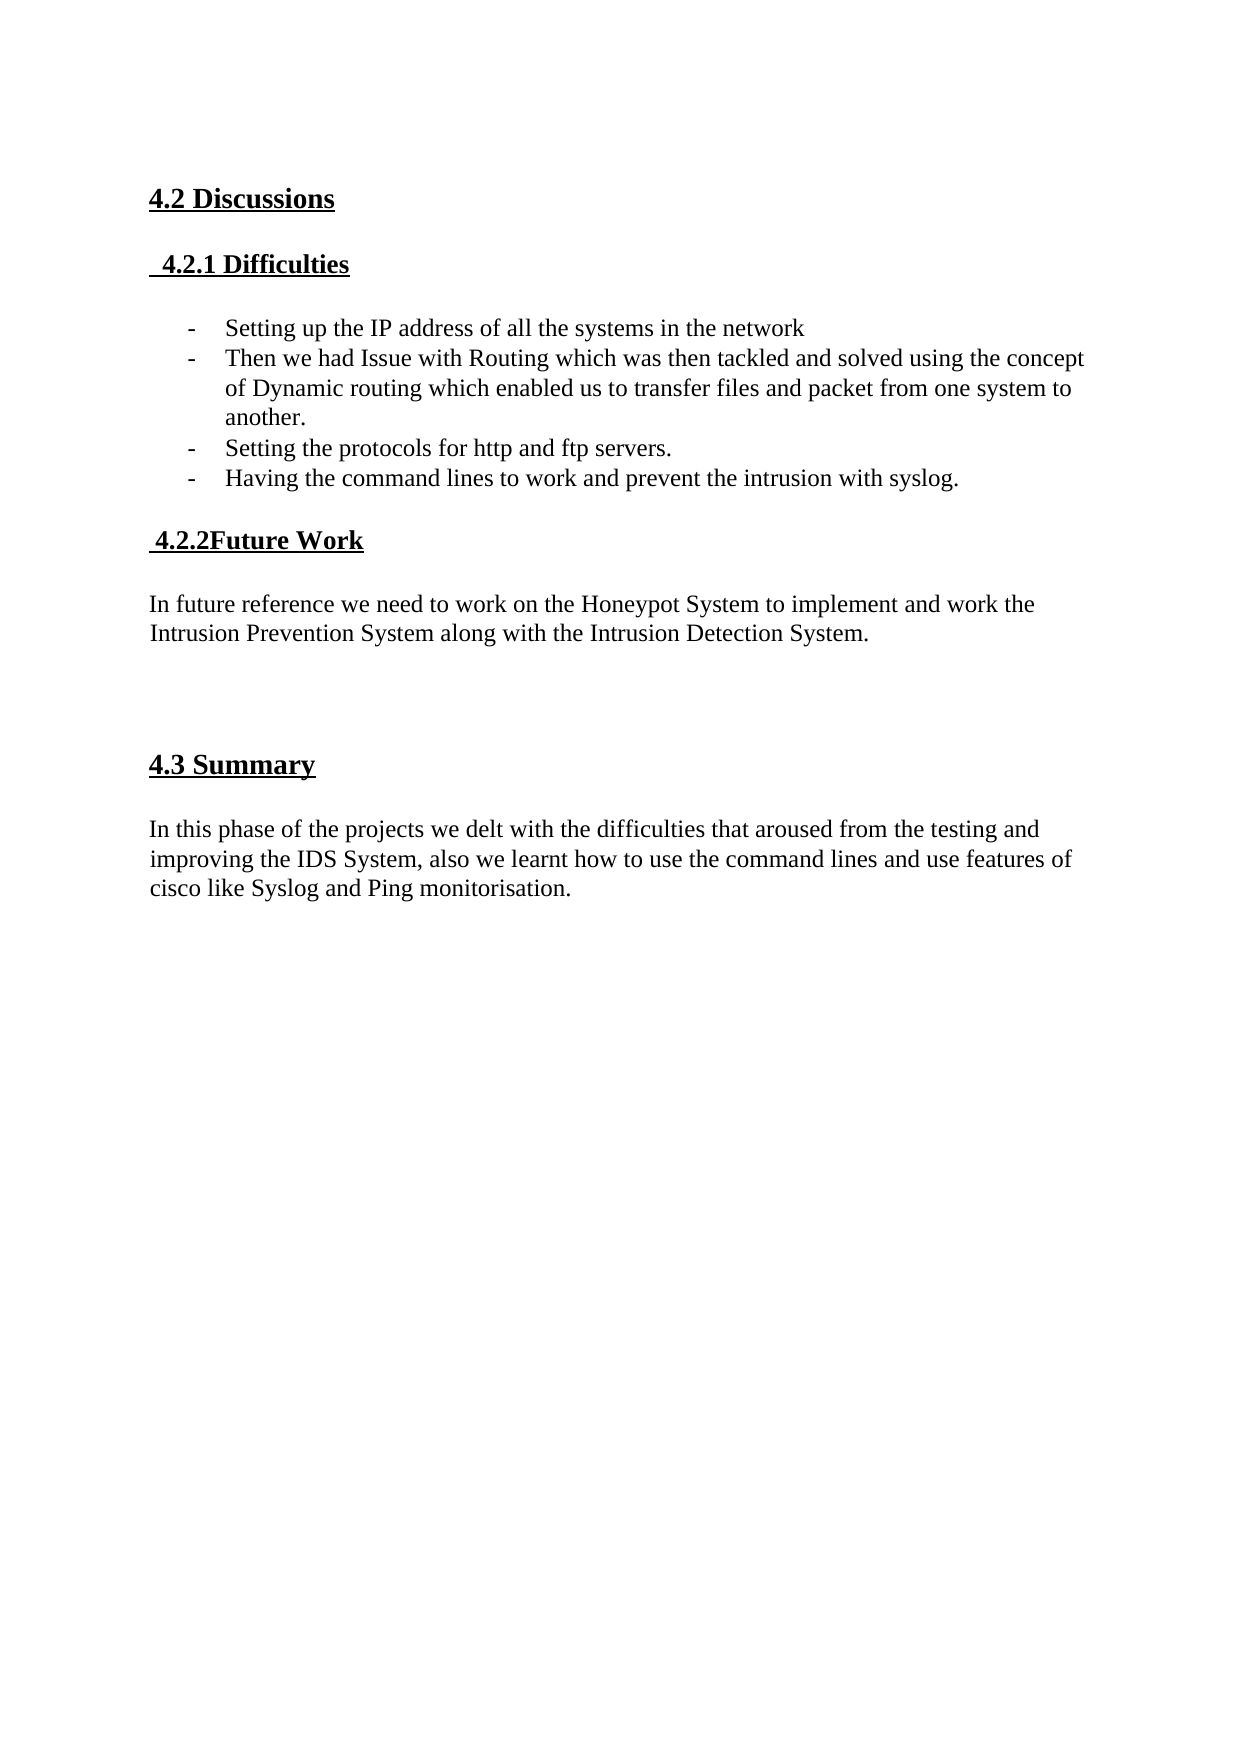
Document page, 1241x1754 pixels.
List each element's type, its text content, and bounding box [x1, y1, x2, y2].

subtitle 4.3 Summary [148, 747, 1107, 780]
subtitle 4.2 Discussions [148, 181, 1107, 214]
list Then we had Issue with Routing which was then tackled and solved using the concept of Dynamic routing which enabled us to transfer files and packet from one system to another. [187, 343, 1091, 431]
text In this phase of the projects we delt with the difficulties that aroused from the testing and improving the IDS System, also we learnt how to use the command lines and use features of cisco like Syslog and Ping monitorisation. [148, 814, 1091, 902]
list Setting up the IP address of all the systems in the network [187, 313, 1091, 342]
list Setting the protocols for http and ftp servers. [187, 433, 1091, 461]
subtitle 4.2.2Future Work [148, 524, 1107, 555]
list Having the command lines to work and prevent the intrusion with syslog. [187, 463, 1091, 492]
text In future reference we need to work on the Honeypot System to implement and work the Intrusion Prevention System along with the Intrusion Detection System. [148, 589, 1091, 647]
subtitle 4.2.1 Difficulties [148, 248, 1107, 279]
